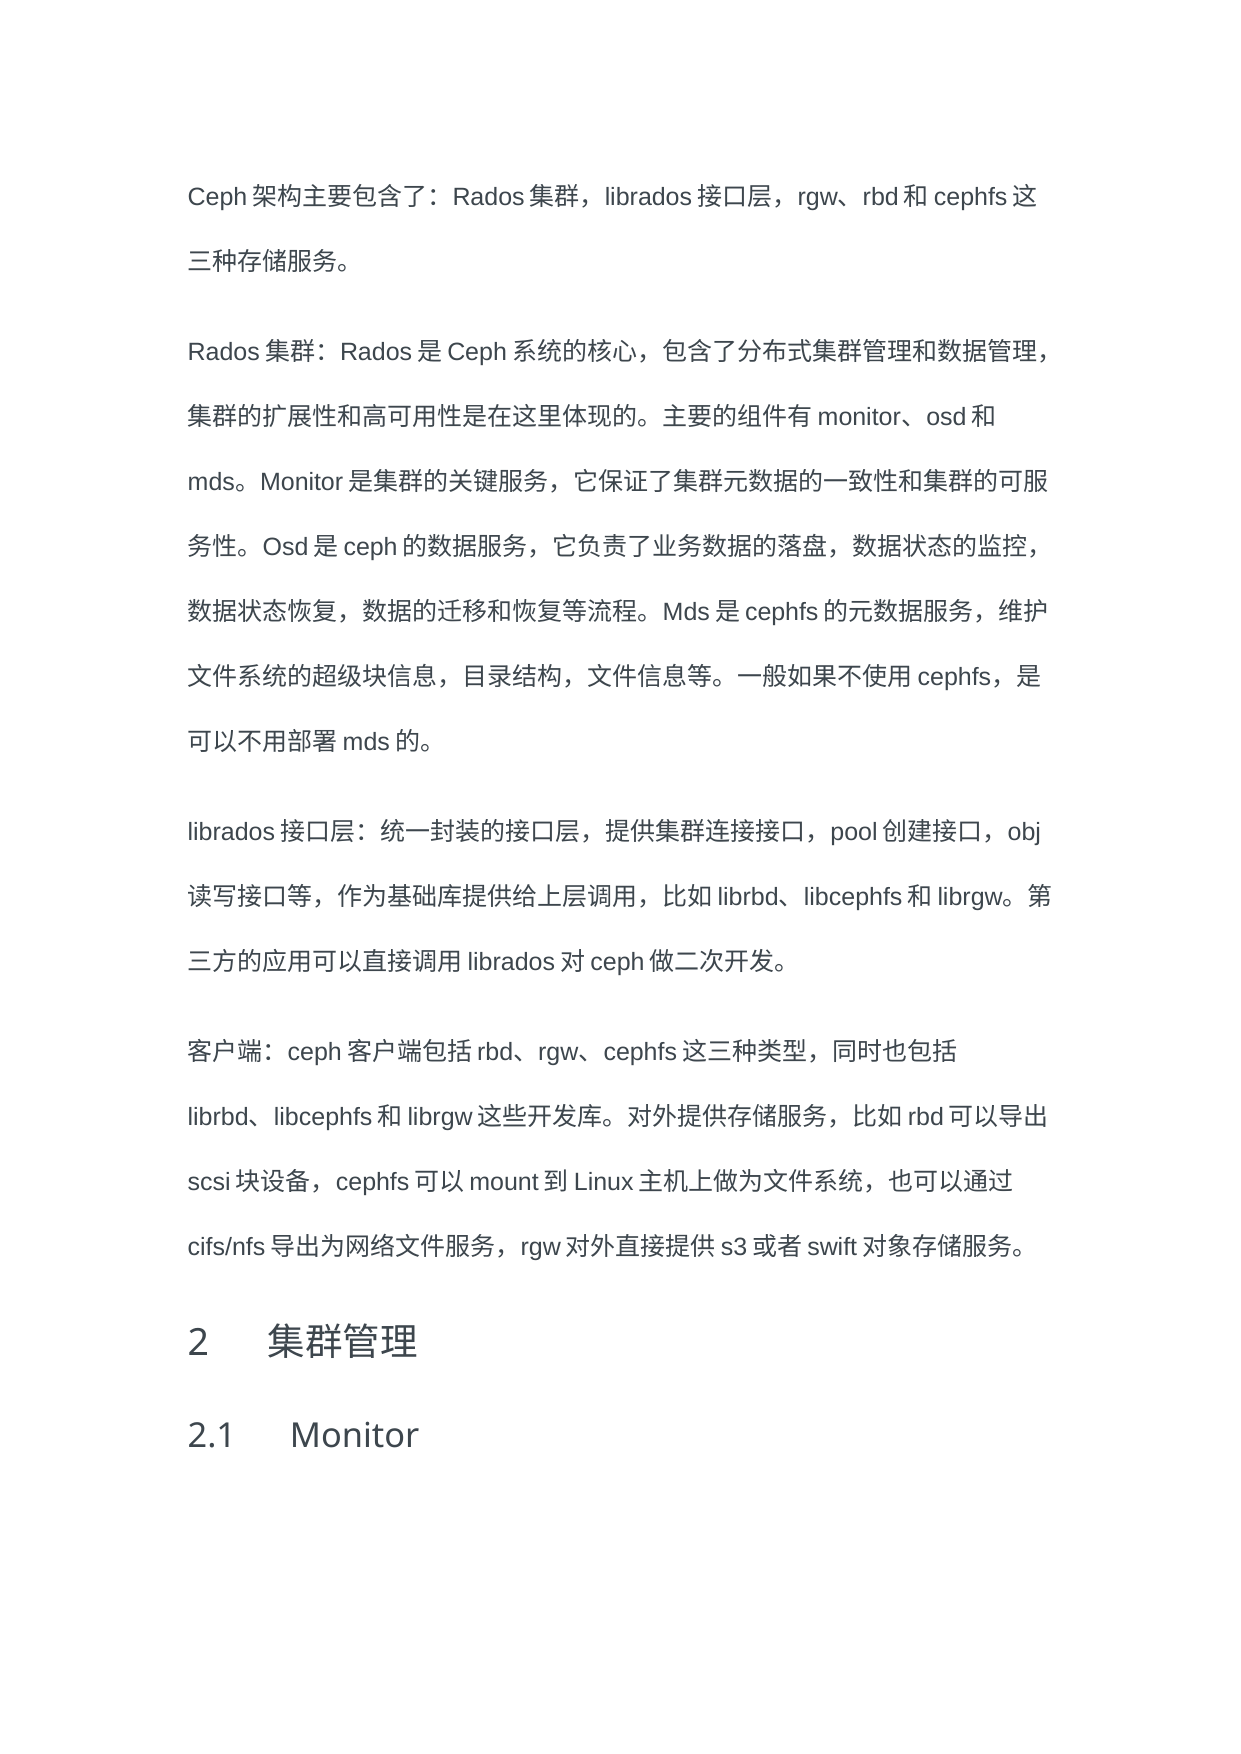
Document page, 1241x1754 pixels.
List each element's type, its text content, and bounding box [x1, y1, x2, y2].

text librados接口层：统一封装的接口层，提供集群连接接口，pool创建接口，obj读写接口等，作为基础库提供给上层调用，比如librbd、libcephfs和librgw。第三方的应用可以直接调用librados对ceph做二次开发。 [187, 797, 1053, 992]
text 客户端：ceph客户端包括rbd、rgw、cephfs这三种类型，同时也包括librbd、libcephfs和librgw这些开发库。对外提供存储服务，比如rbd可以导出scsi块设备，cephfs可以mount到Linux主机上做为文件系统，也可以通过cifs/nfs导出为网络文件服务，rgw对外直接提供s3或者swift对象存储服务。 [187, 1017, 1053, 1277]
text Rados集群：Rados是Ceph系统的核心，包含了分布式集群管理和数据管理，集群的扩展性和高可用性是在这里体现的。主要的组件有monitor、osd和mds。Monitor是集群的关键服务，它保证了集群元数据的一致性和集群的可服务性。Osd是ceph的数据服务，它负责了业务数据的落盘，数据状态的监控，数据状态恢复，数据的迁移和恢复等流程。Mds是cephfs的元数据服务，维护文件系统的超级块信息，目录结构，文件信息等。一般如果不使用cephfs，是可以不用部署mds的。 [187, 317, 1053, 772]
text 2.1 Monitor [187, 1402, 1053, 1467]
text 2 集群管理 [187, 1307, 1053, 1372]
text Ceph架构主要包含了：Rados集群，librados接口层，rgw、rbd和cephfs这三种存储服务。 [187, 162, 1053, 292]
